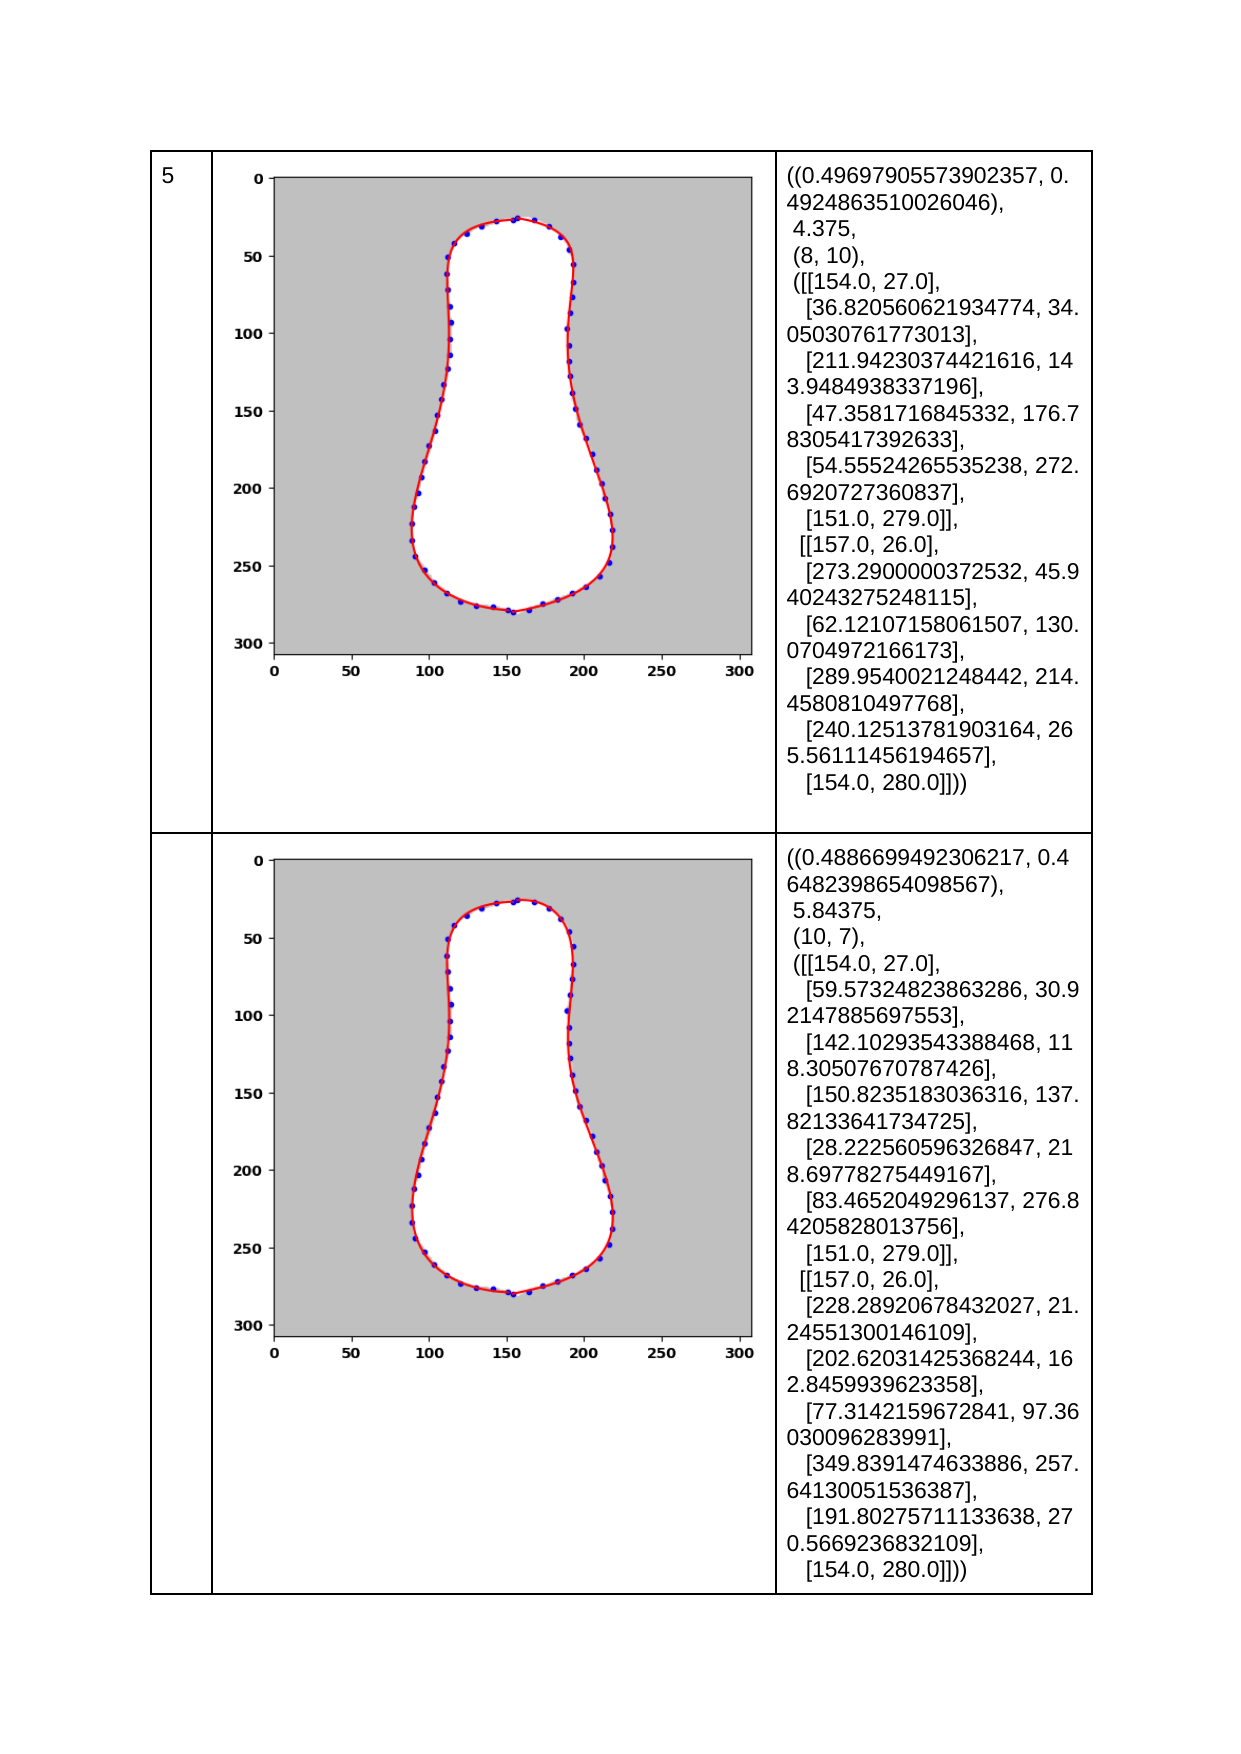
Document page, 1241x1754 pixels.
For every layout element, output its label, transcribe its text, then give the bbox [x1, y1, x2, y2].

picture [222, 844, 765, 1372]
table_cell [213, 152, 775, 832]
table_cell [152, 834, 211, 1593]
table_cell [213, 834, 775, 1593]
picture [222, 162, 765, 690]
table_cell ((0.49697905573902357, 0.4924863510026046), 4.375, (8, 10), ([[154.0, 27.0], [36.820560621934774, 34.05030761773013], [211.94230374421616, 143.9484938337196], [47.3581716845332, 176.78305417392633], [54.55524265535238, 272.6920727360837], [151.0, 279.0]], [[157.0, 26.0], [273.2900000372532, 45.940243275248115], [62.12107158061507, 130.0704972166173], [289.9540021248442, 214.4580810497768], [240.12513781903164, 265.56111456194657], [154.0, 280.0]])) [777, 152, 1091, 832]
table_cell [777, 834, 1091, 1593]
table_cell 5 [152, 152, 211, 832]
